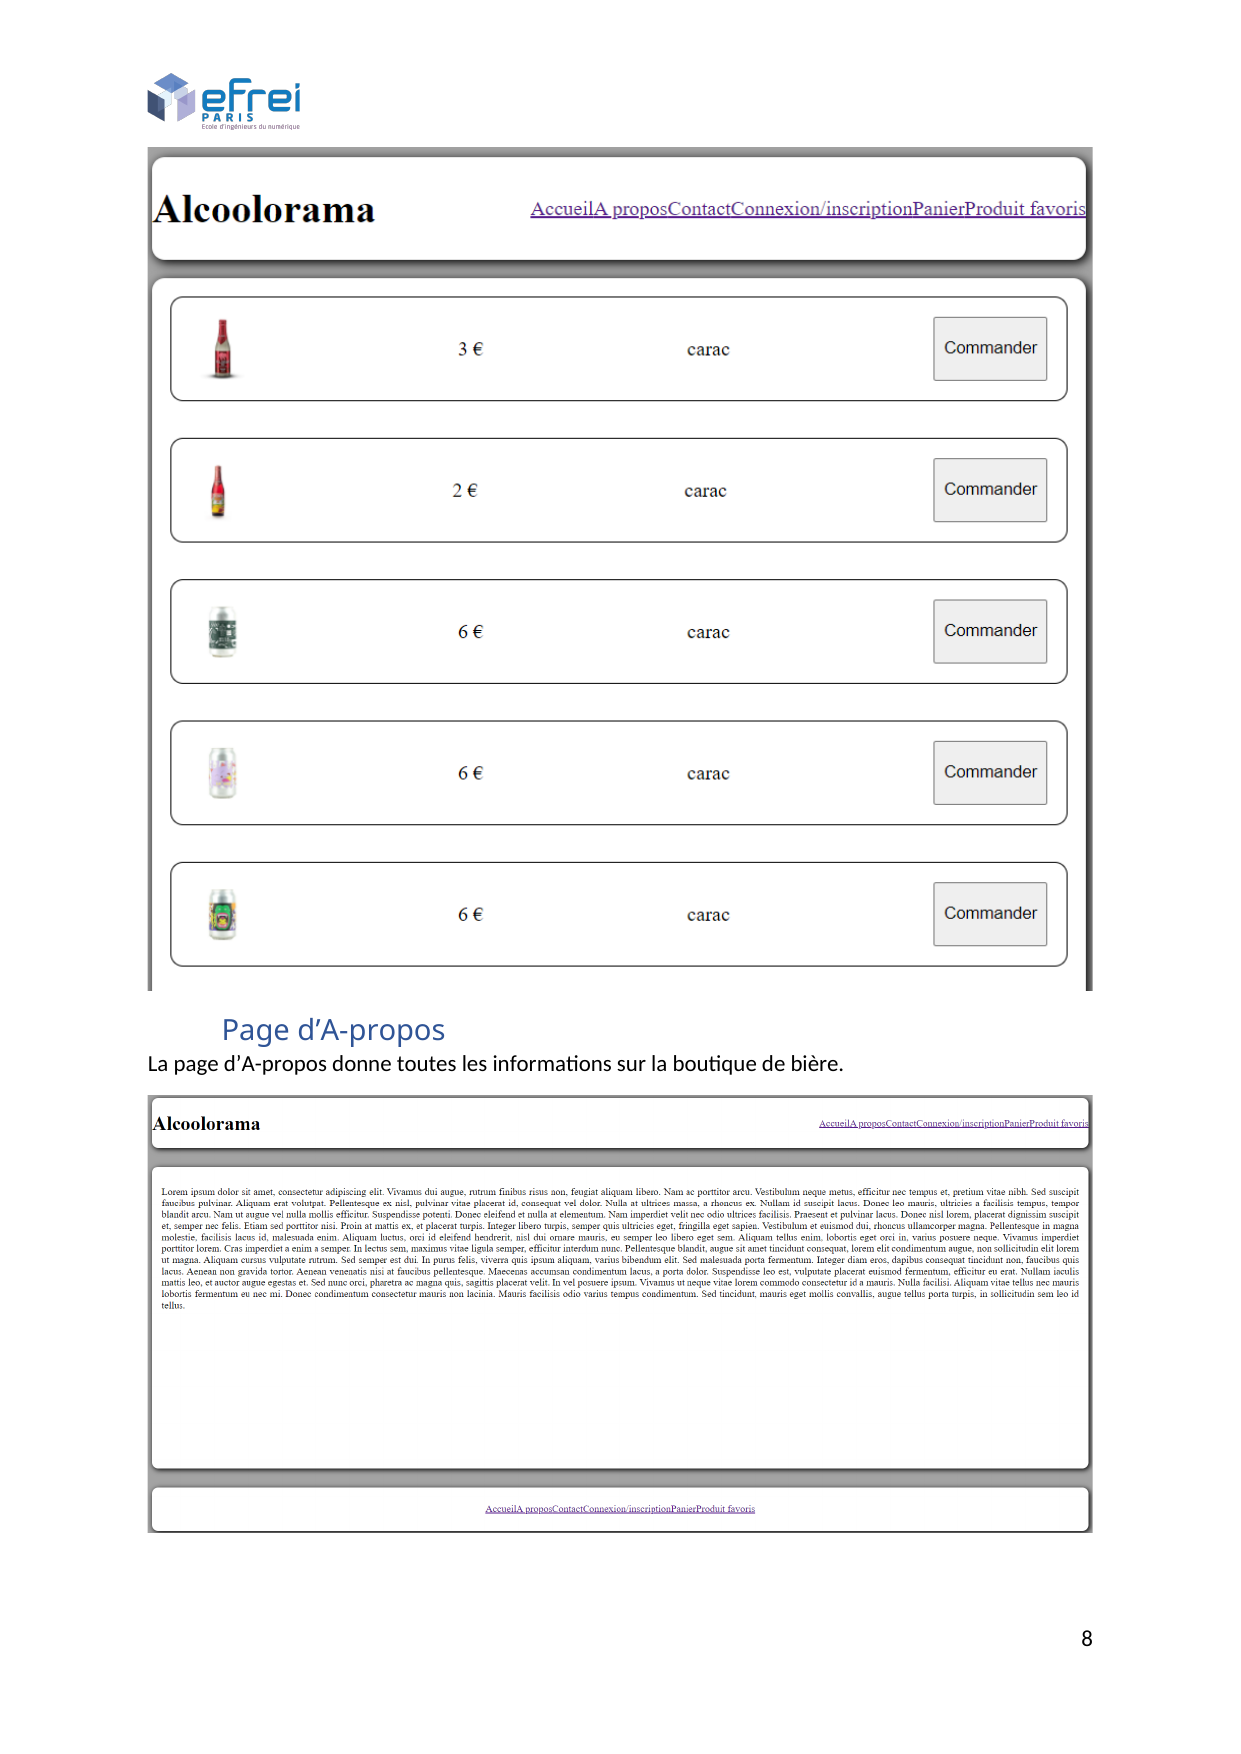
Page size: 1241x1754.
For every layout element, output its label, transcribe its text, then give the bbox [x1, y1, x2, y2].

picture [147, 73, 300, 130]
text La page d’A-propos donne toutes les informations sur la boutique de bière. [148, 1049, 1093, 1077]
picture [147, 1095, 1093, 1533]
picture [147, 147, 1093, 991]
subtitle Page d’A-propos [148, 1009, 1093, 1049]
